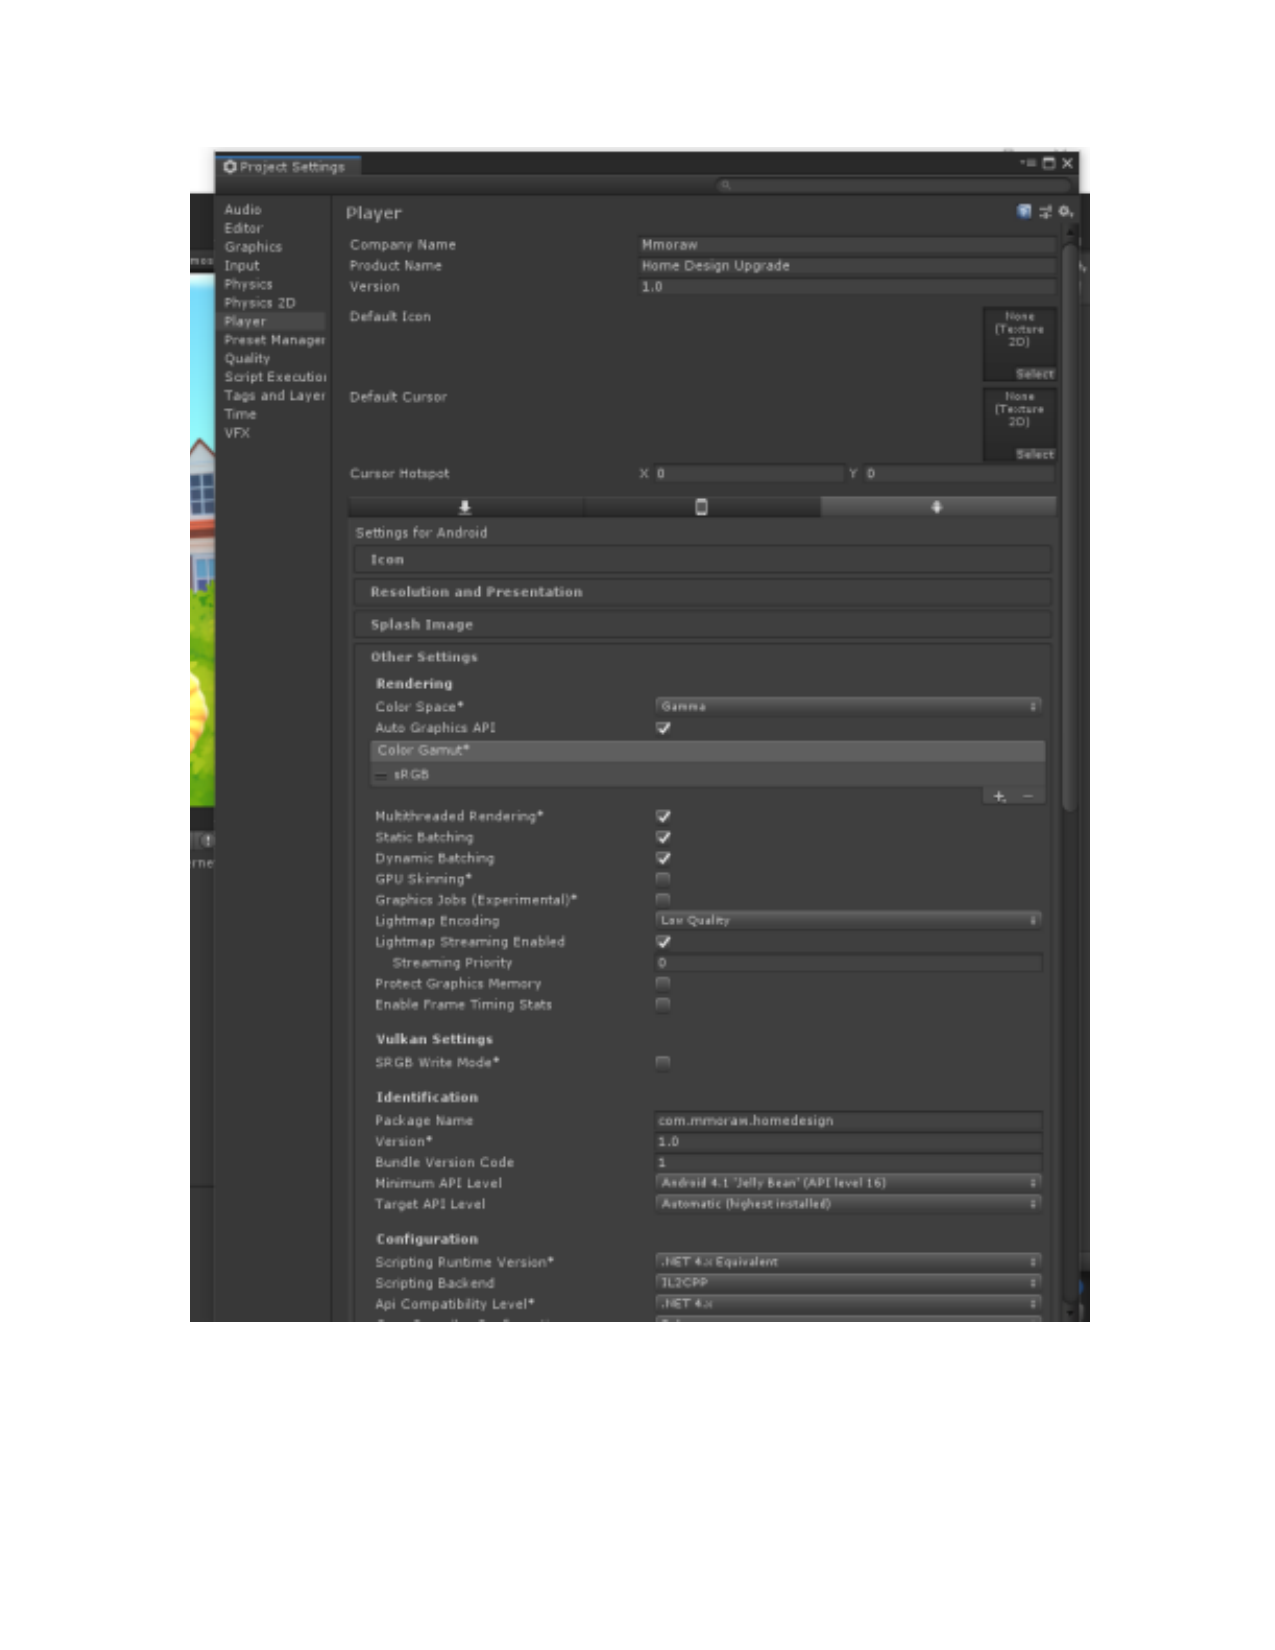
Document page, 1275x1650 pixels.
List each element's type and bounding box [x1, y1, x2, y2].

picture [190, 147, 1090, 1322]
